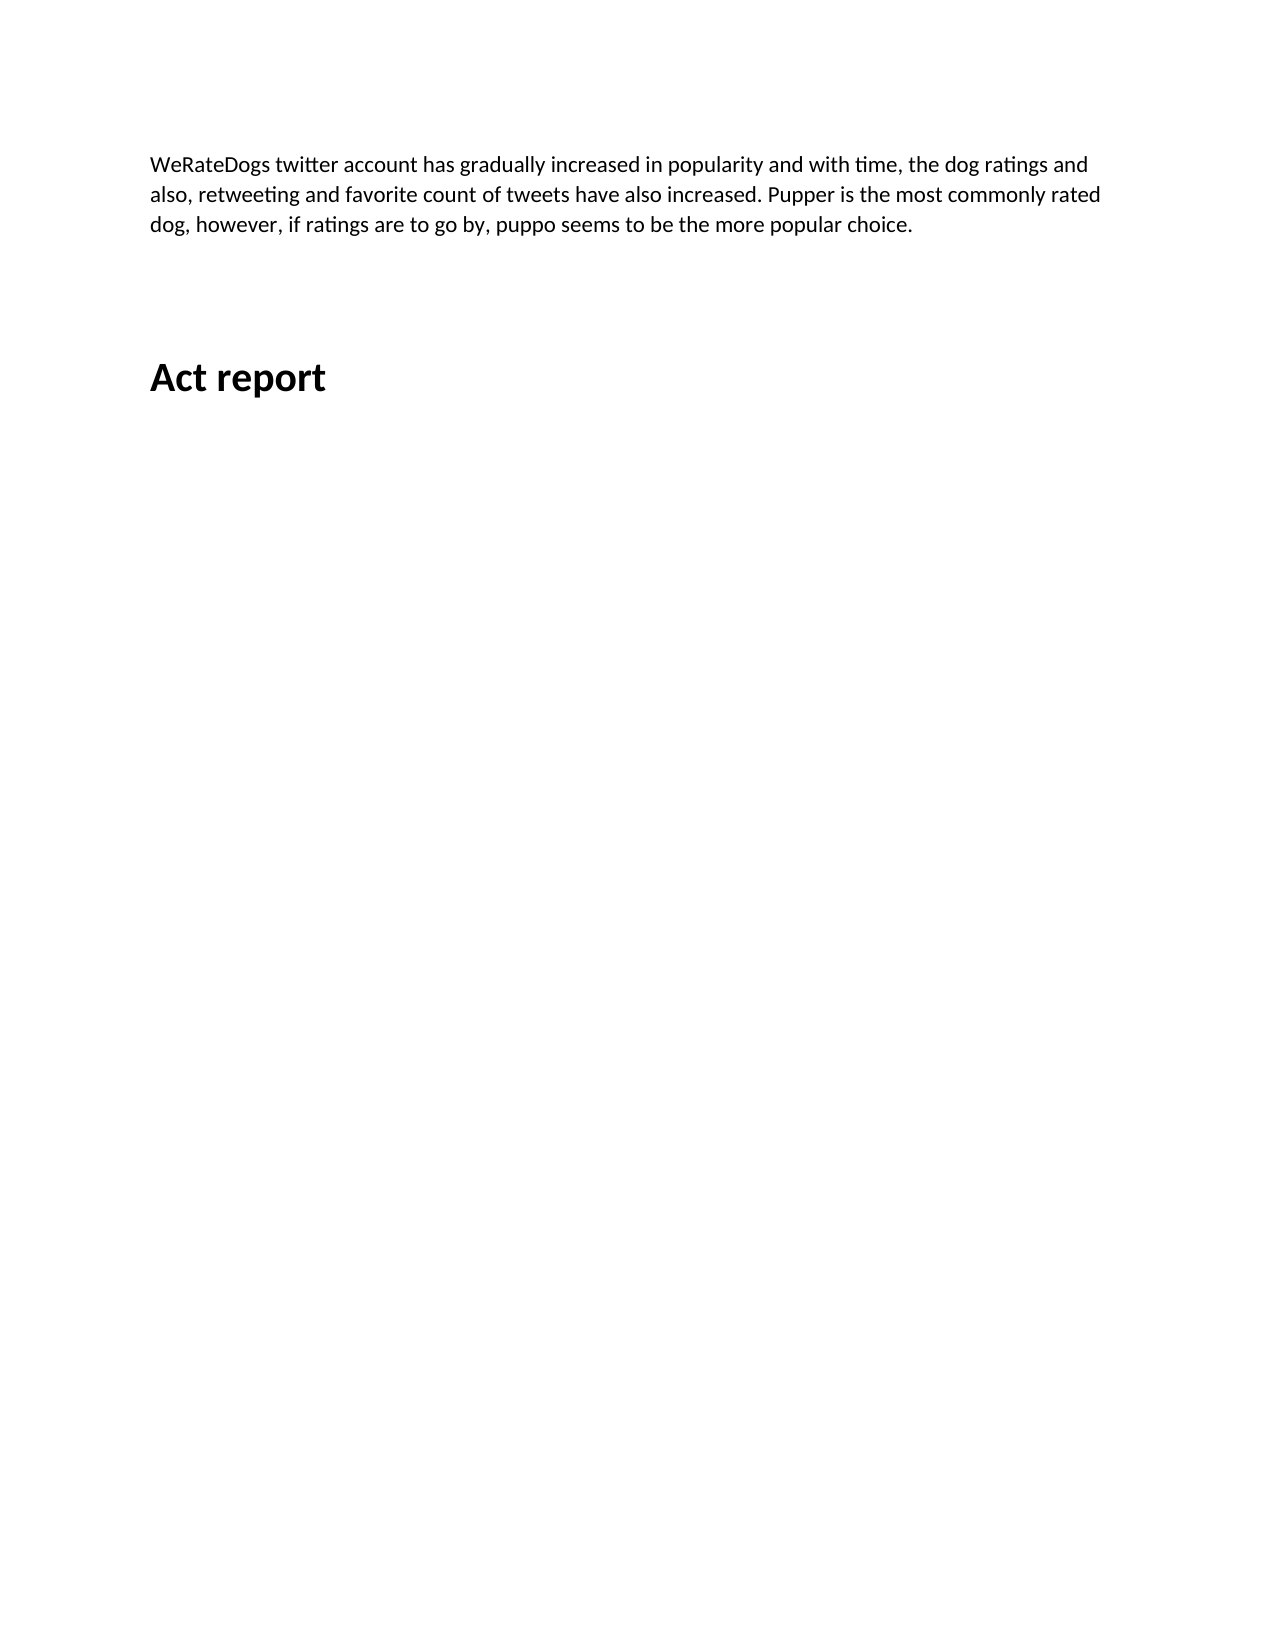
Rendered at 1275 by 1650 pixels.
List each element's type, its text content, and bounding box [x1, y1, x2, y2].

text WeRateDogs twitter account has gradually increased in popularity and with time, the dog ratings and also, retweeting and favorite count of tweets have also increased. Pupper is the most commonly rated dog, however, if ratings are to go by, puppo seems to be the more popular choice. [150, 150, 1125, 238]
text Act report [150, 351, 1125, 402]
